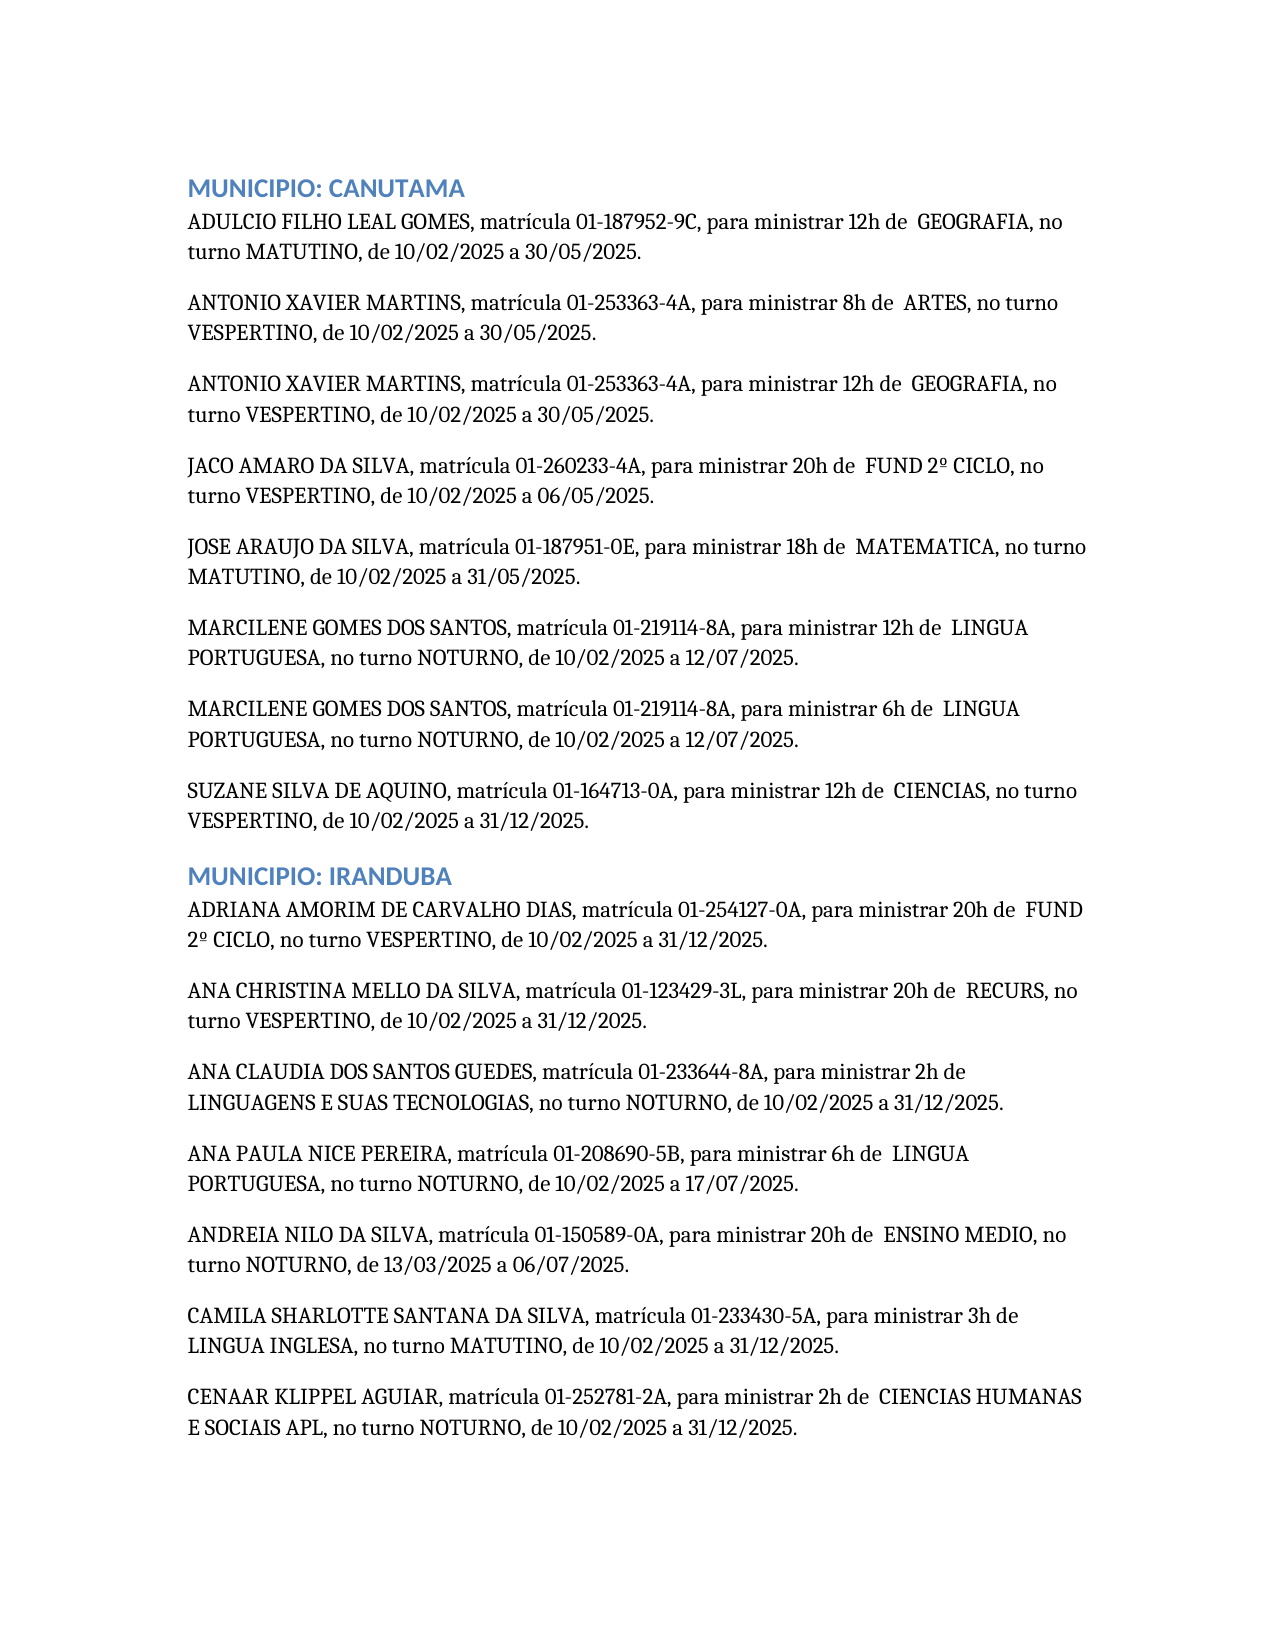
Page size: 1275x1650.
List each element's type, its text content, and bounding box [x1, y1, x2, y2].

subtitle MUNICIPIO: IRANDUBA [187, 859, 1087, 892]
text ANDREIA NILO DA SILVA, matrícula 01-150589-0A, para ministrar 20h de ENSINO MEDIO, no turno NOTURNO, de 13/03/2025 a 06/07/2025. [187, 1222, 1087, 1278]
text ADULCIO FILHO LEAL GOMES, matrícula 01-187952-9C, para ministrar 12h de GEOGRAFIA, no turno MATUTINO, de 10/02/2025 a 30/05/2025. [187, 209, 1087, 265]
text MARCILENE GOMES DOS SANTOS, matrícula 01-219114-8A, para ministrar 6h de LINGUA PORTUGUESA, no turno NOTURNO, de 10/02/2025 a 12/07/2025. [187, 696, 1087, 753]
text ANA CHRISTINA MELLO DA SILVA, matrícula 01-123429-3L, para ministrar 20h de RECURS, no turno VESPERTINO, de 10/02/2025 a 31/12/2025. [187, 978, 1087, 1034]
text JACO AMARO DA SILVA, matrícula 01-260233-4A, para ministrar 20h de FUND 2º CICLO, no turno VESPERTINO, de 10/02/2025 a 06/05/2025. [187, 452, 1087, 509]
subtitle MUNICIPIO: CANUTAMA [187, 171, 1087, 204]
text ANA CLAUDIA DOS SANTOS GUEDES, matrícula 01-233644-8A, para ministrar 2h de LINGUAGENS E SUAS TECNOLOGIAS, no turno NOTURNO, de 10/02/2025 a 31/12/2025. [187, 1059, 1087, 1116]
text ANTONIO XAVIER MARTINS, matrícula 01-253363-4A, para ministrar 12h de GEOGRAFIA, no turno VESPERTINO, de 10/02/2025 a 30/05/2025. [187, 371, 1087, 428]
text JOSE ARAUJO DA SILVA, matrícula 01-187951-0E, para ministrar 18h de MATEMATICA, no turno MATUTINO, de 10/02/2025 a 31/05/2025. [187, 534, 1087, 590]
text ANTONIO XAVIER MARTINS, matrícula 01-253363-4A, para ministrar 8h de ARTES, no turno VESPERTINO, de 10/02/2025 a 30/05/2025. [187, 290, 1087, 347]
text CAMILA SHARLOTTE SANTANA DA SILVA, matrícula 01-233430-5A, para ministrar 3h de LINGUA INGLESA, no turno MATUTINO, de 10/02/2025 a 31/12/2025. [187, 1303, 1087, 1359]
text MARCILENE GOMES DOS SANTOS, matrícula 01-219114-8A, para ministrar 12h de LINGUA PORTUGUESA, no turno NOTURNO, de 10/02/2025 a 12/07/2025. [187, 615, 1087, 672]
text SUZANE SILVA DE AQUINO, matrícula 01-164713-0A, para ministrar 12h de CIENCIAS, no turno VESPERTINO, de 10/02/2025 a 31/12/2025. [187, 777, 1087, 834]
text ANA PAULA NICE PEREIRA, matrícula 01-208690-5B, para ministrar 6h de LINGUA PORTUGUESA, no turno NOTURNO, de 10/02/2025 a 17/07/2025. [187, 1140, 1087, 1197]
text CENAAR KLIPPEL AGUIAR, matrícula 01-252781-2A, para ministrar 2h de CIENCIAS HUMANAS E SOCIAIS APL, no turno NOTURNO, de 10/02/2025 a 31/12/2025. [187, 1384, 1087, 1441]
text ADRIANA AMORIM DE CARVALHO DIAS, matrícula 01-254127-0A, para ministrar 20h de FUND 2º CICLO, no turno VESPERTINO, de 10/02/2025 a 31/12/2025. [187, 897, 1087, 953]
